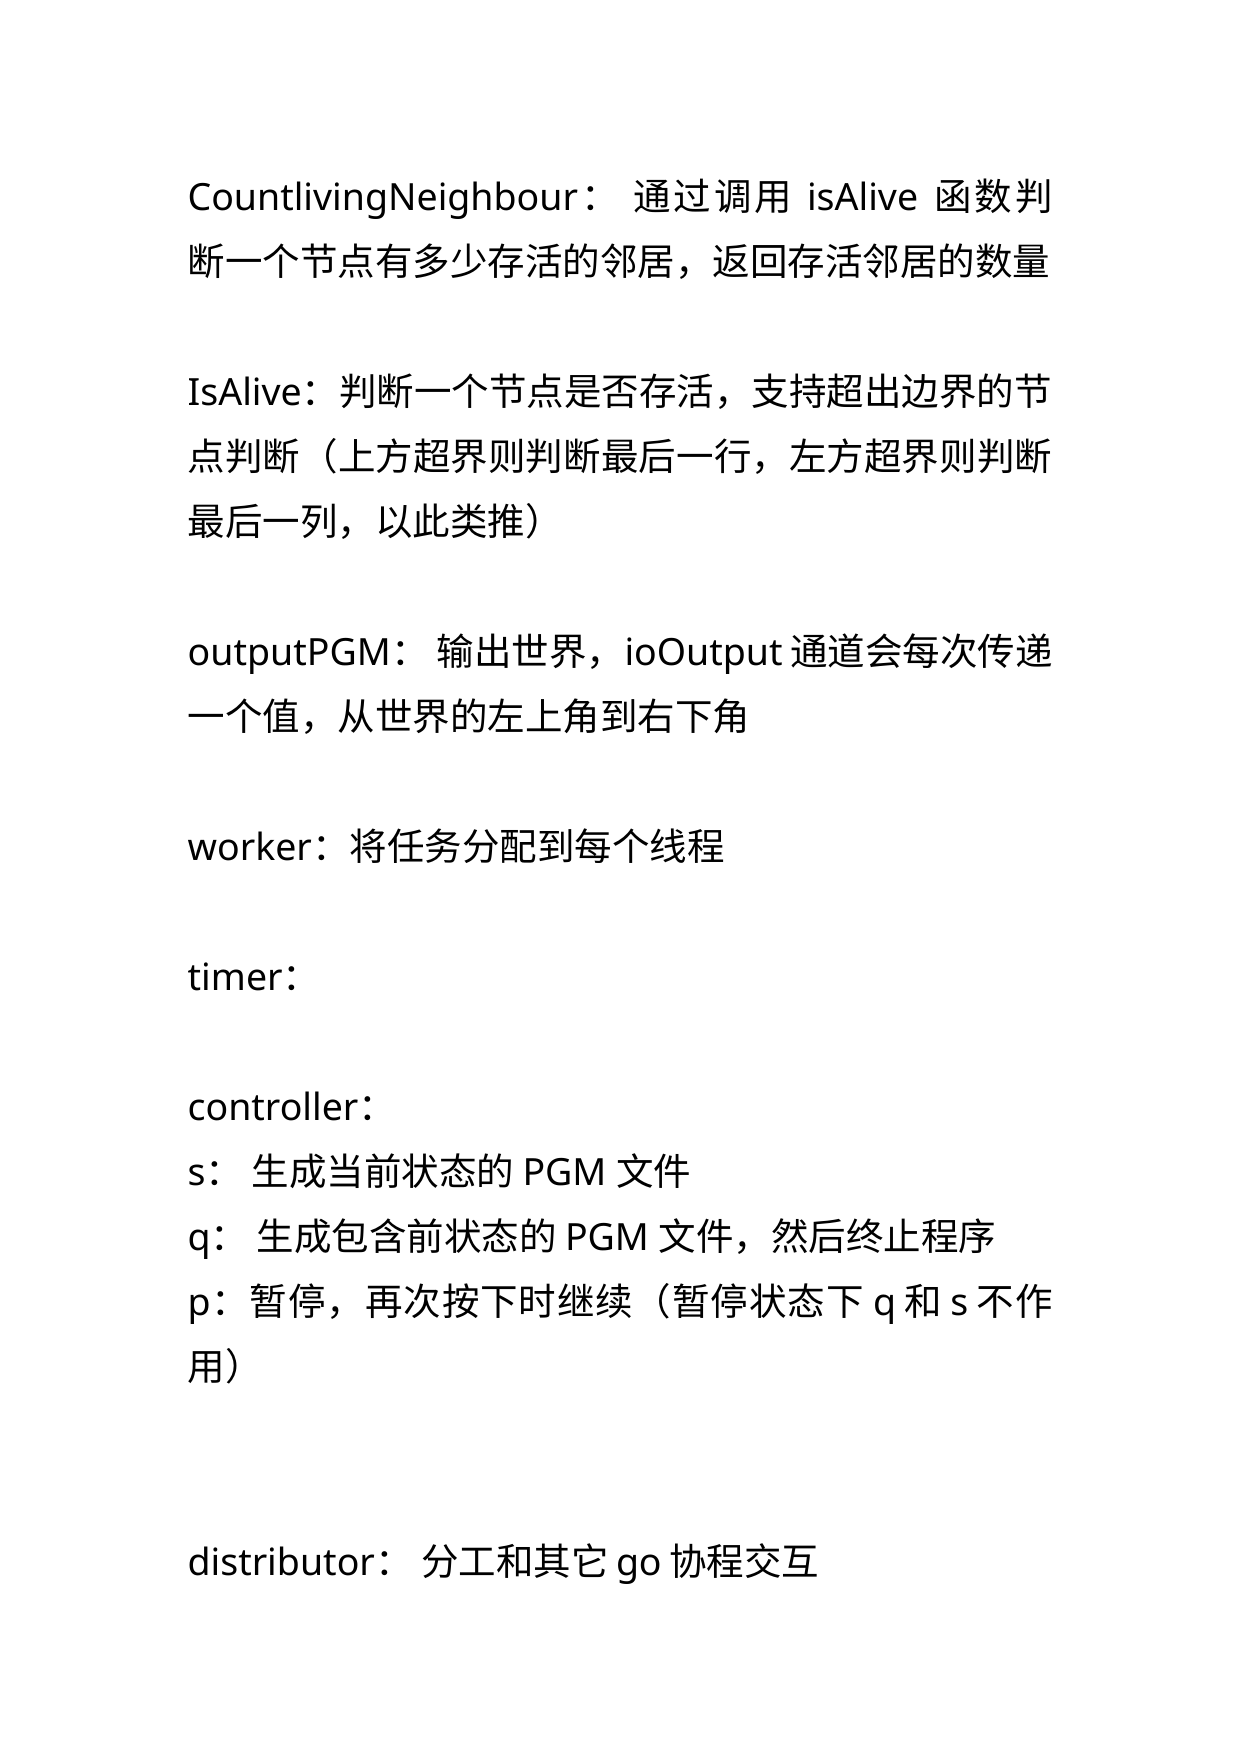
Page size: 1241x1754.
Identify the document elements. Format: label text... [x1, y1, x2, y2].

text s： 生成当前状态的 PGM 文件 [187, 1137, 1053, 1202]
text CountlivingNeighbour： 通过调用 isAlive 函数判断一个节点有多少存活的邻居，返回存活邻居的数量 [187, 162, 1053, 292]
text IsAlive：判断一个节点是否存活，支持超出边界的节点判断（上方超界则判断最后一行，左方超界则判断最后一列，以此类推） [187, 357, 1053, 552]
text p：暂停，再次按下时继续（暂停状态下q和s不作用） [187, 1267, 1053, 1397]
text distributor： 分工和其它go协程交互 [187, 1527, 1053, 1592]
text outputPGM： 输出世界，ioOutput通道会每次传递一个值，从世界的左上角到右下角 [187, 617, 1053, 747]
text controller： [187, 1072, 1053, 1137]
text timer： [187, 942, 1053, 1007]
text worker：将任务分配到每个线程 [187, 812, 1053, 877]
text q： 生成包含前状态的 PGM 文件，然后终止程序 [187, 1202, 1053, 1267]
